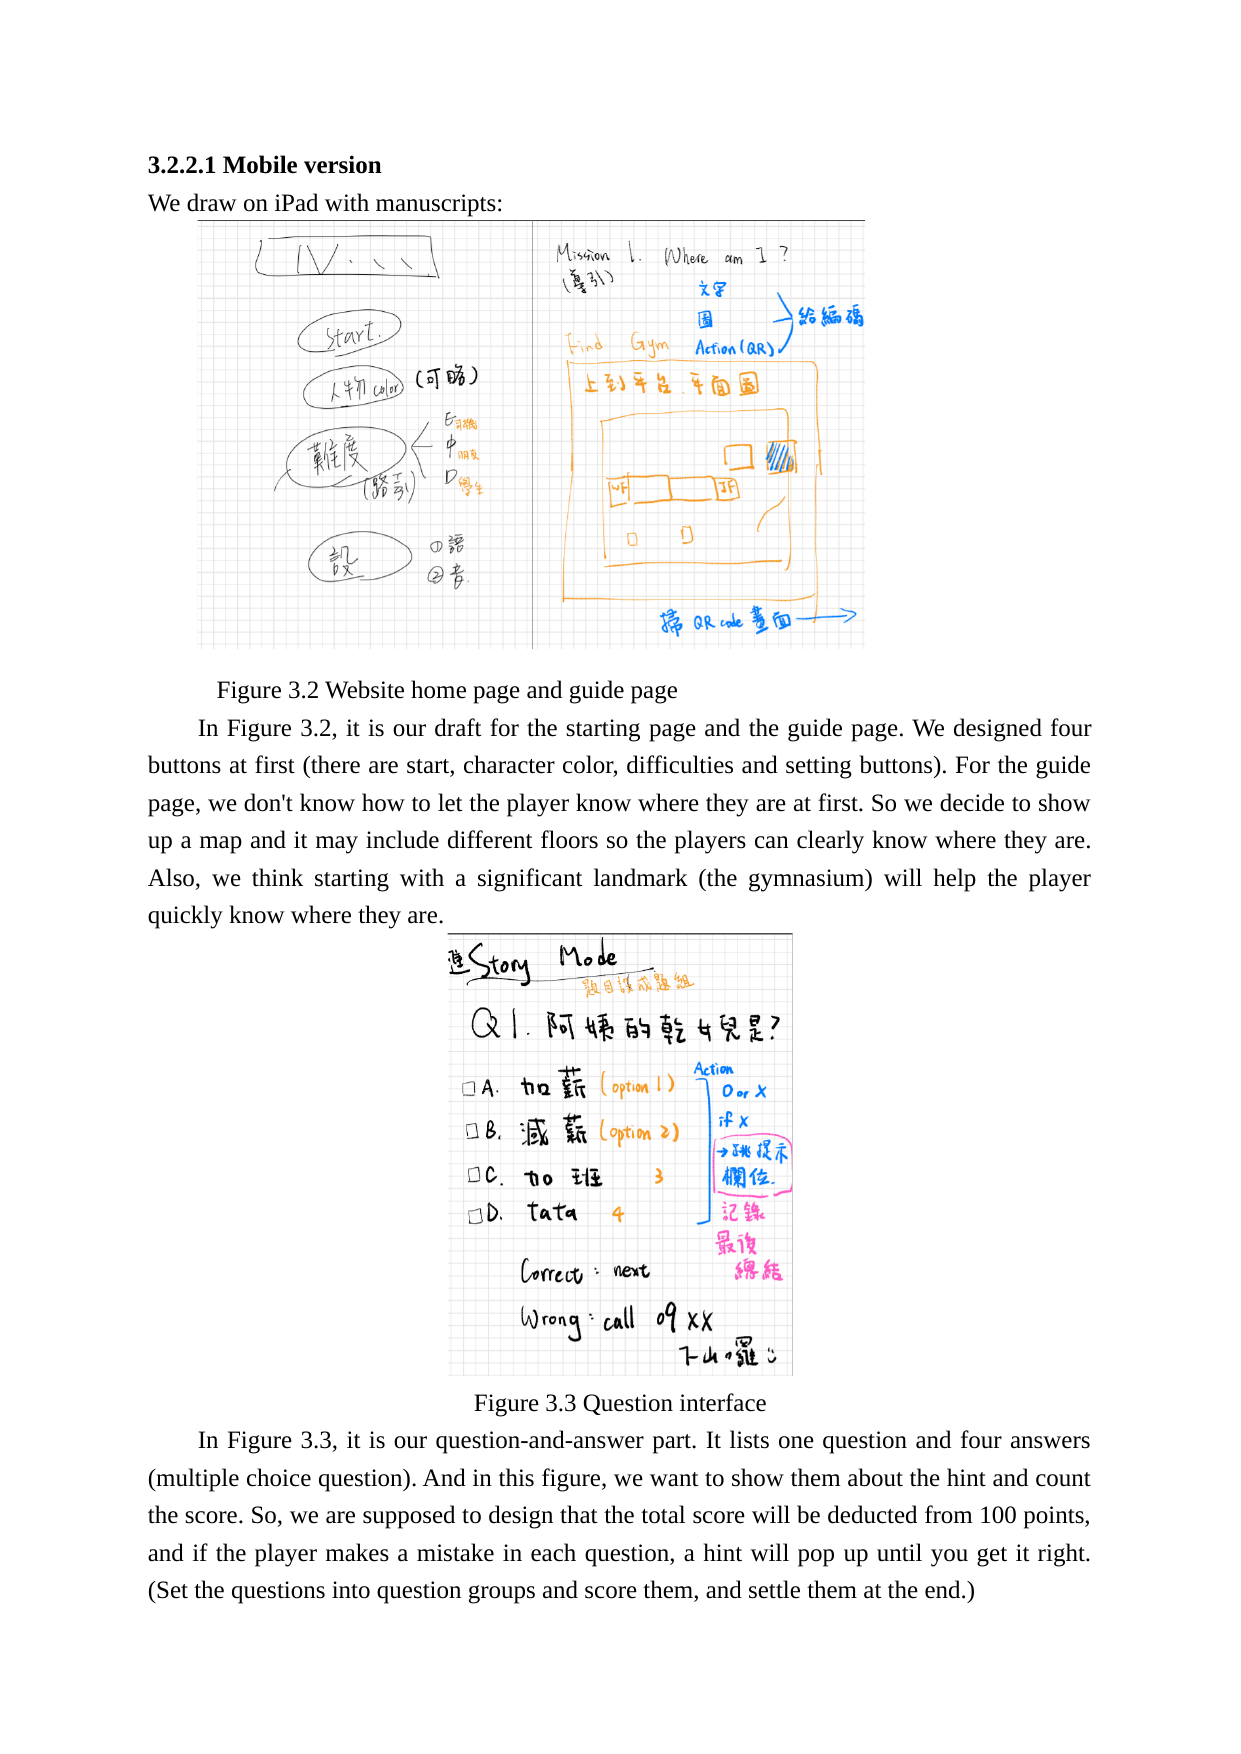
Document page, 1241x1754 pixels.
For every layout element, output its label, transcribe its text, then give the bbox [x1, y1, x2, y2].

text In Figure 3.2, it is our draft for the starting page and the guide page. We designed four buttons at first (there are start, character color, difficulties and setting buttons). For the guide page, we don't know how to let the player know where they are at first. So we decide to show up a map and it may include different floors so the players can clearly know where they are. Also, we think starting with a significant landmark (the gymnasium) will help the player quickly know where they are. [148, 708, 1092, 933]
text In Figure 3.3, it is our question-and-answer part. It lists one question and four answers (multiple choice question). And in this figure, we want to show them about the hint and count the score. So, we are supposed to design that the total score will be deducted from 100 points, and if the player makes a mistake in each question, a hint will pop up until you get it right. (Set the questions into question groups and score them, and settle them at the end.) [148, 1421, 1092, 1608]
text Figure 3.2 Website home page and guide page [148, 671, 1092, 708]
picture [447, 933, 793, 1376]
text Figure 3.3 Question interface [148, 1383, 1092, 1421]
text We draw on iPad with manuscripts: [148, 183, 1092, 221]
picture [197, 220, 866, 649]
text 3.2.2.1 Mobile version [148, 146, 1092, 183]
